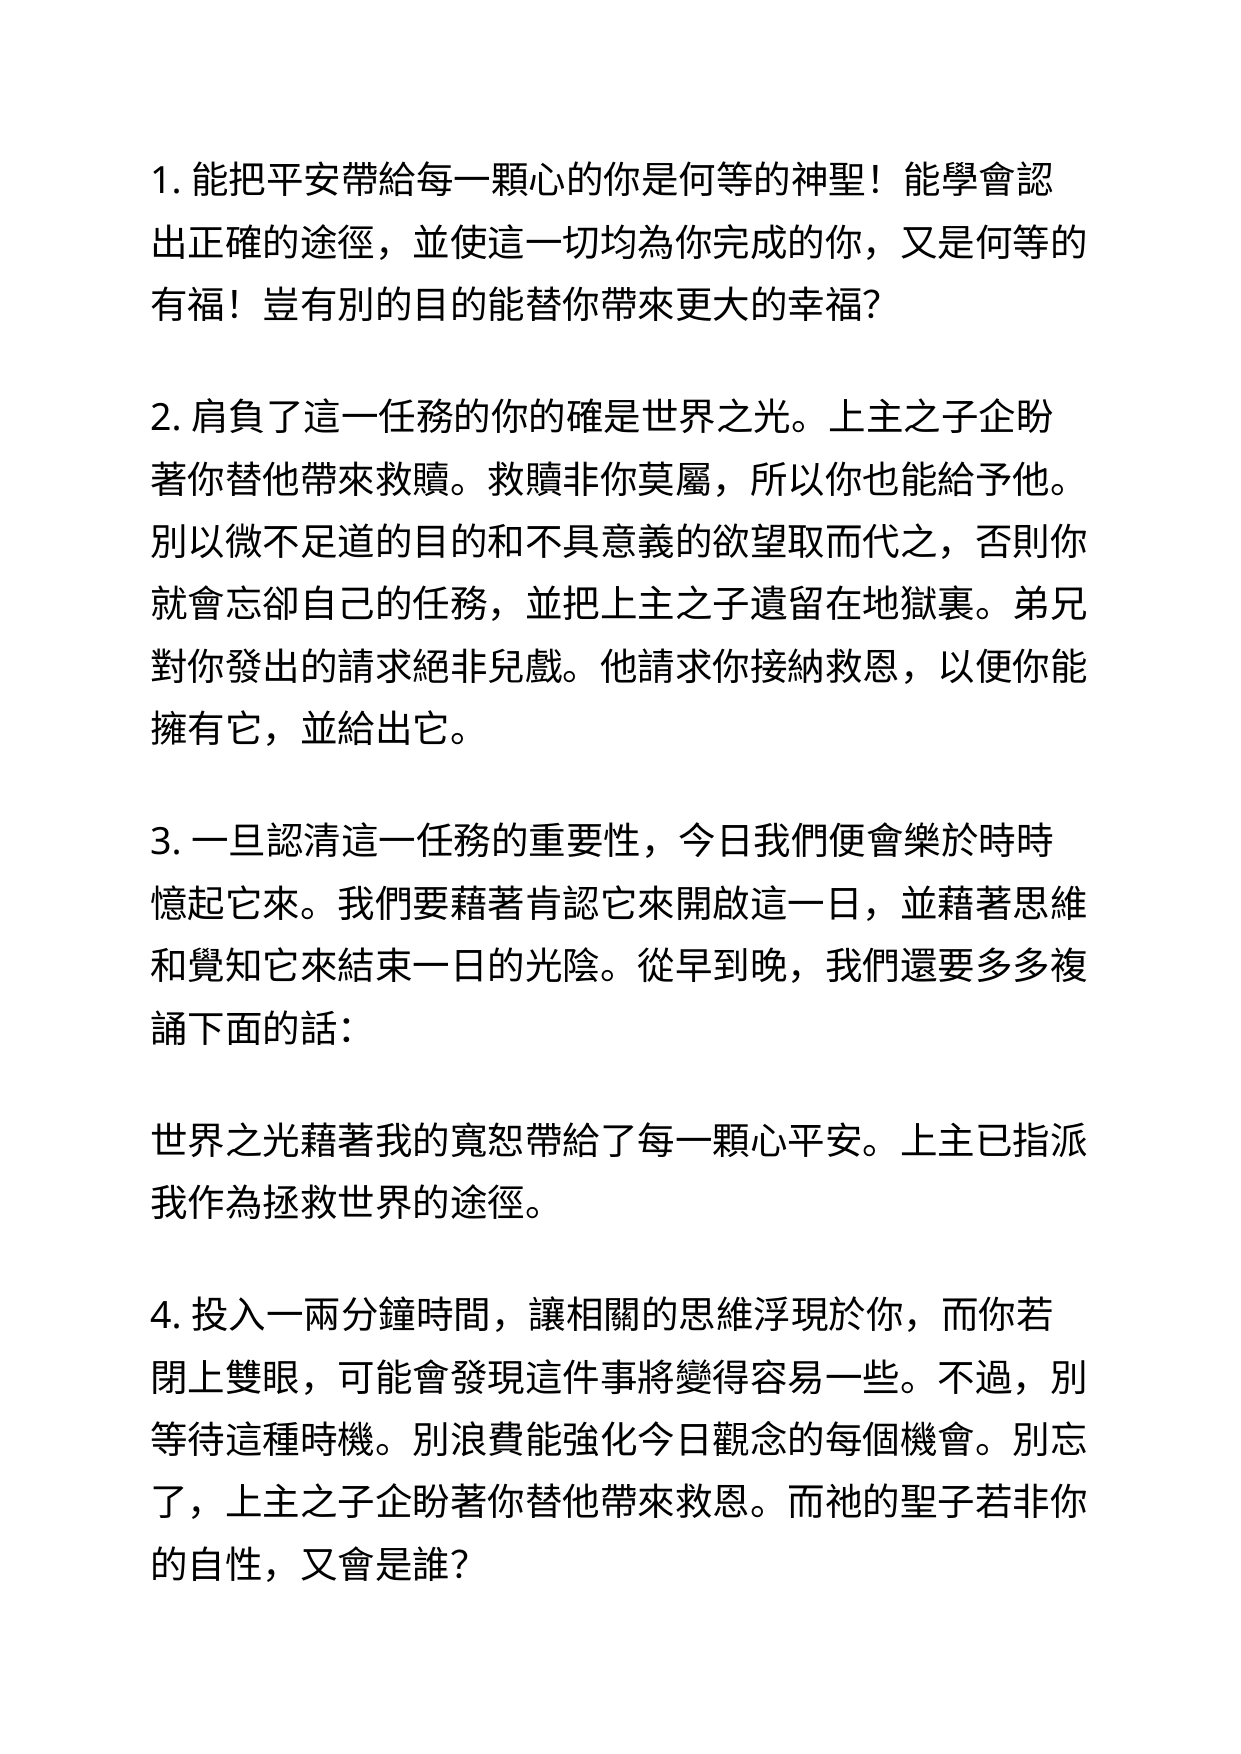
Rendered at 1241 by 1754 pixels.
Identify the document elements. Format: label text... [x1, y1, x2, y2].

text 3. 一旦認清這一任務的重要性，今日我們便會樂於時時憶起它來。我們要藉著肯認它來開啟這一日，並藉著思維和覺知它來結束一日的光陰。從早到晚，我們還要多多複誦下面的話： [150, 811, 1090, 1053]
text 1. 能把平安帶給每一顆心的你是何等的神聖！能學會認出正確的途徑，並使這一切均為你完成的你，又是何等的有福！豈有別的目的能替你帶來更大的幸福？ [150, 150, 1090, 329]
text 2. 肩負了這一任務的你的確是世界之光。上主之子企盼著你替他帶來救贖。救贖非你莫屬，所以你也能給予他。別以微不足道的目的和不具意義的欲望取而代之，否則你就會忘卻自己的任務，並把上主之子遺留在地獄裏。弟兄對你發出的請求絕非兒戲。他請求你接納救恩，以便你能擁有它，並給出它。 [150, 387, 1090, 753]
text 4. 投入一兩分鐘時間，讓相關的思維浮現於你，而你若閉上雙眼，可能會發現這件事將變得容易一些。不過，別等待這種時機。別浪費能強化今日觀念的每個機會。別忘了，上主之子企盼著你替他帶來救恩。而祂的聖子若非你的自性，又會是誰？ [150, 1285, 1090, 1589]
text 世界之光藉著我的寬恕帶給了每一顆心平安。上主已指派我作為拯救世界的途徑。 [150, 1111, 1090, 1227]
